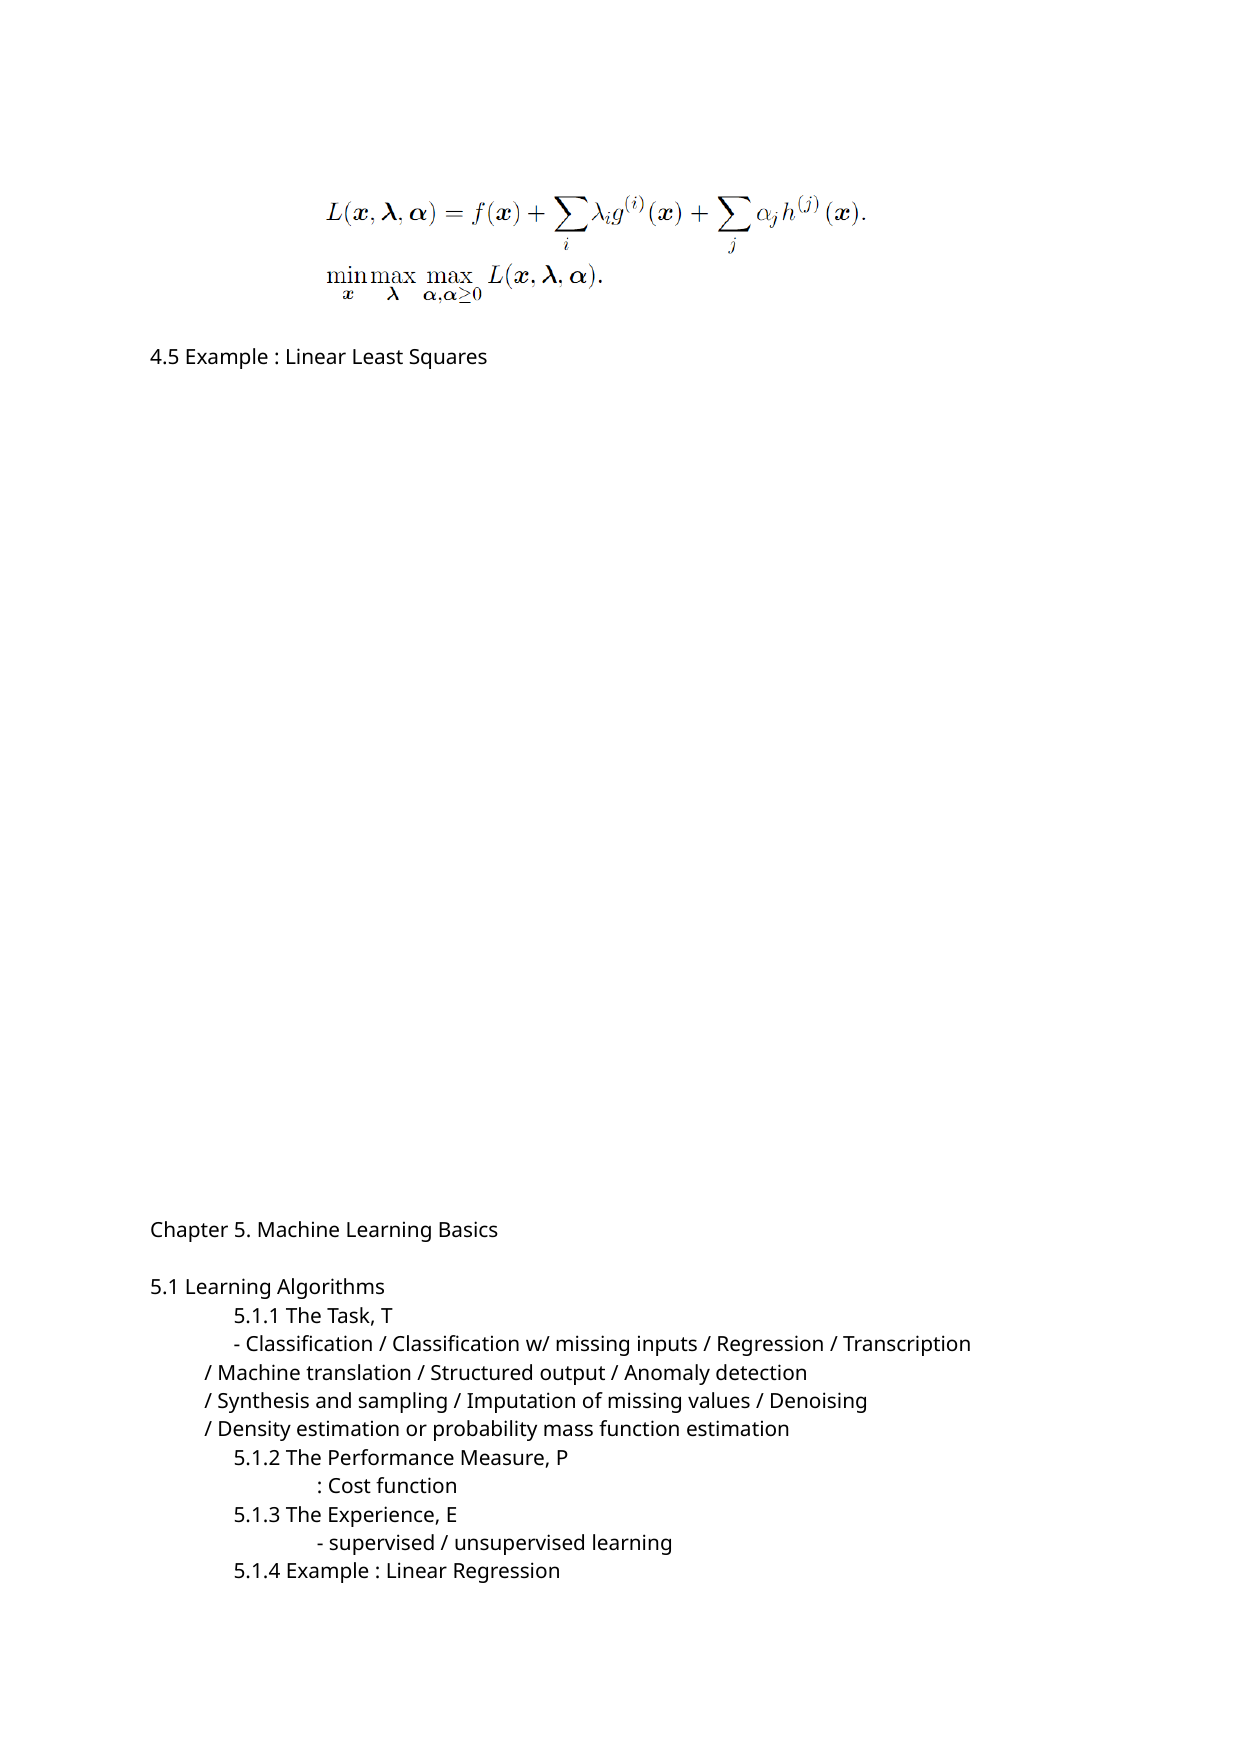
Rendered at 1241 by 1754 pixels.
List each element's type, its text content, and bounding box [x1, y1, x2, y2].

text 5.1.3 The Experience, E [150, 1500, 1090, 1528]
text / Density estimation or probability mass function estimation [150, 1414, 1090, 1443]
text / Machine translation / Structured output / Anomaly detection [150, 1358, 1090, 1386]
text 5.1.1 The Task, T [150, 1301, 1090, 1329]
text 5.1 Learning Algorithms [150, 1272, 1090, 1301]
text / Synthesis and sampling / Imputation of missing values / Denoising [150, 1386, 1090, 1414]
text 5.1.4 Example : Linear Regression [150, 1557, 1090, 1585]
picture [316, 177, 885, 314]
text Chapter 5. Machine Learning Basics [150, 1215, 1090, 1244]
text 5.1.2 The Performance Measure, P [150, 1443, 1090, 1471]
text - Classification / Classification w/ missing inputs / Regression / Transcription [150, 1329, 1090, 1358]
text - supervised / unsupervised learning [150, 1528, 1090, 1557]
text 4.5 Example : Linear Least Squares [150, 342, 1090, 370]
text : Cost function [150, 1471, 1090, 1500]
